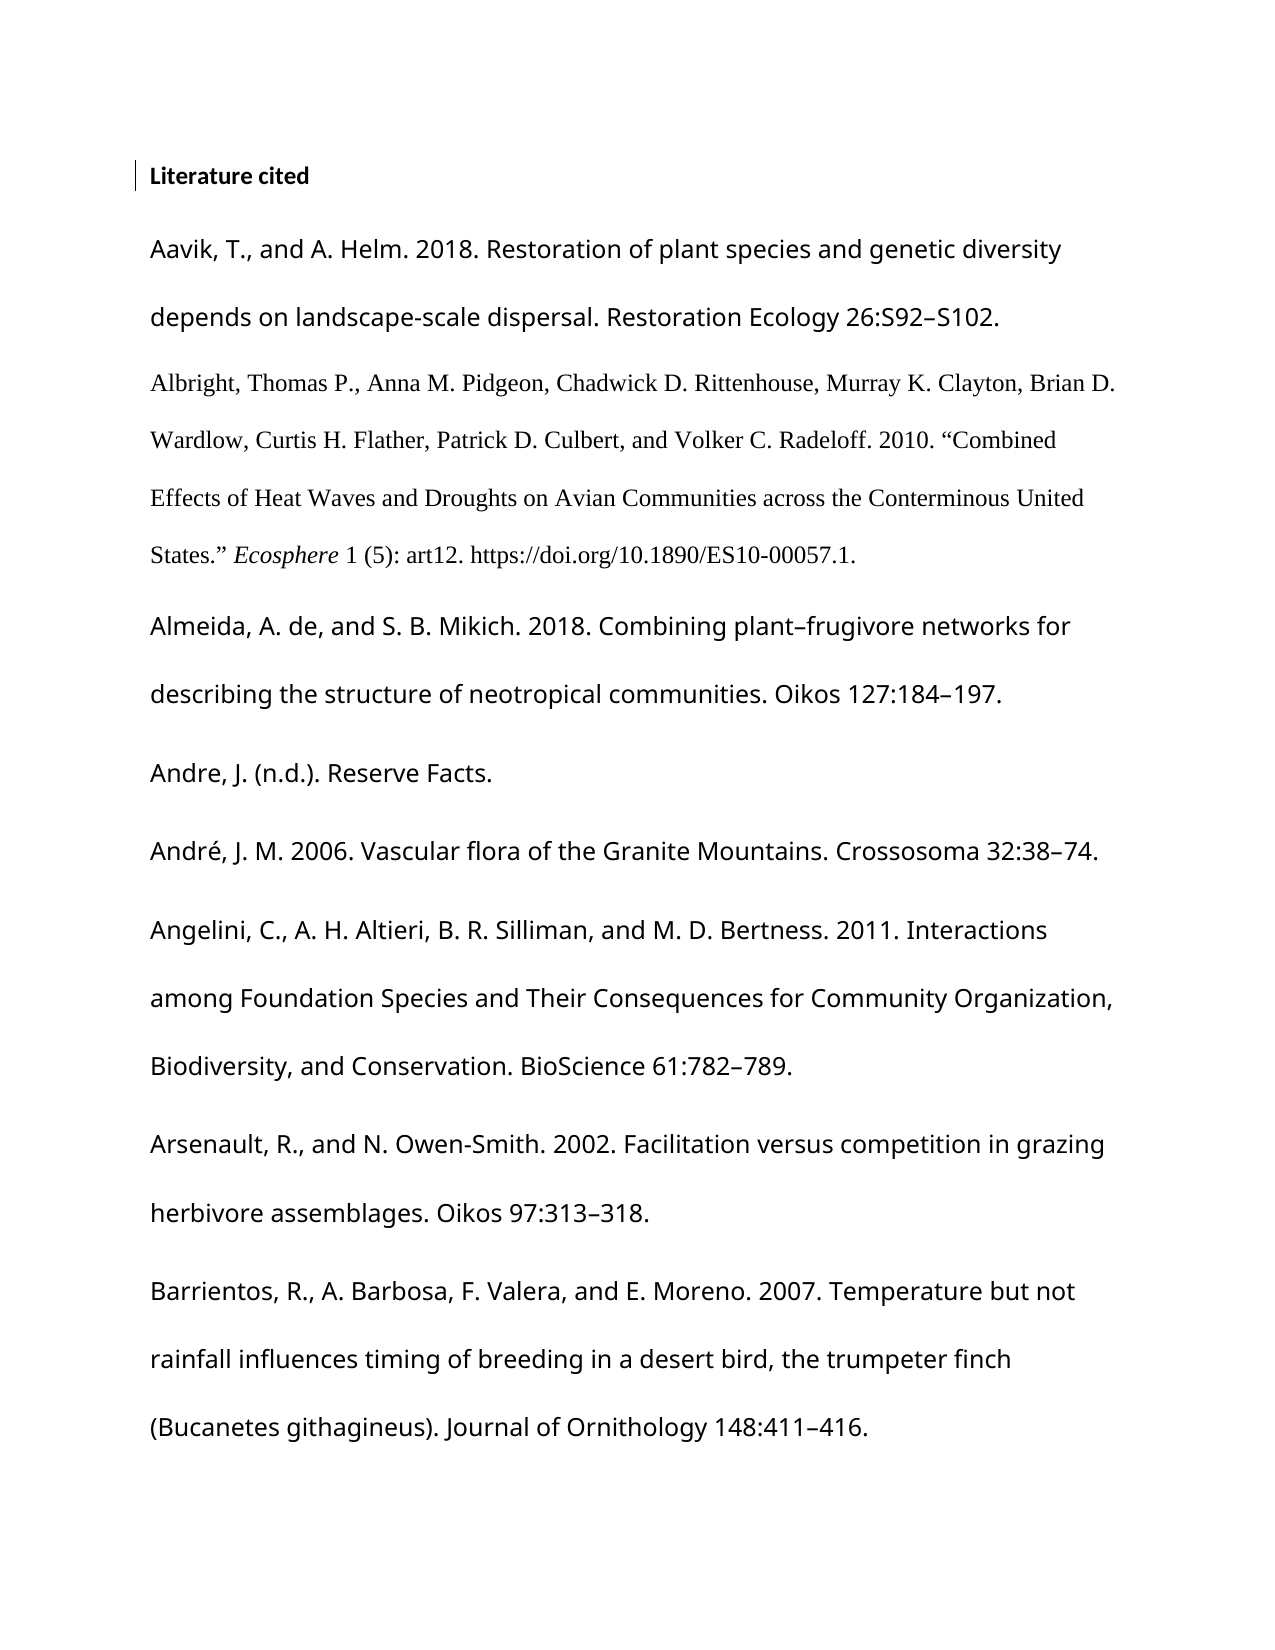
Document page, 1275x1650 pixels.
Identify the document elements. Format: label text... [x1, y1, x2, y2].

text André, J. M. 2006. Vascular flora of the Granite Mountains. Crossosoma 32:38–74. [150, 834, 1125, 868]
text Angelini, C., A. H. Altieri, B. R. Silliman, and M. D. Bertness. 2011. Interactions among Foundation Species and Their Consequences for Community Organization, Biodiversity, and Conservation. BioScience 61:782–789. [150, 912, 1125, 1083]
text Andre, J. (n.d.). Reserve Facts. [150, 755, 1125, 789]
text Almeida, A. de, and S. B. Mikich. 2018. Combining plant–frugivore networks for describing the structure of neotropical communities. Oikos 127:184–197. [150, 608, 1125, 711]
text Literature cited [150, 160, 1125, 191]
text Aavik, T., and A. Helm. 2018. Restoration of plant species and genetic diversity depends on landscape-scale dispersal. Restoration Ecology 26:S92–S102. [150, 232, 1125, 334]
text Barrientos, R., A. Barbosa, F. Valera, and E. Moreno. 2007. Temperature but not rainfall influences timing of breeding in a desert bird, the trumpeter finch (Bucanetes githagineus). Journal of Ornithology 148:411–416. [150, 1274, 1125, 1444]
text Albright, Thomas P., Anna M. Pidgeon, Chadwick D. Rittenhouse, Murray K. Clayton, Brian D. Wardlow, Curtis H. Flather, Patrick D. Culbert, and Volker C. Radeloff. 2010. “Combined Effects of Heat Waves and Droughts on Avian Communities across the Conterminous United States.” Ecosphere 1 (5): art12. https://doi.org/10.1890/ES10-00057.1. [150, 368, 1125, 569]
text Arsenault, R., and N. Owen-Smith. 2002. Facilitation versus competition in grazing herbivore assemblages. Oikos 97:313–318. [150, 1127, 1125, 1229]
